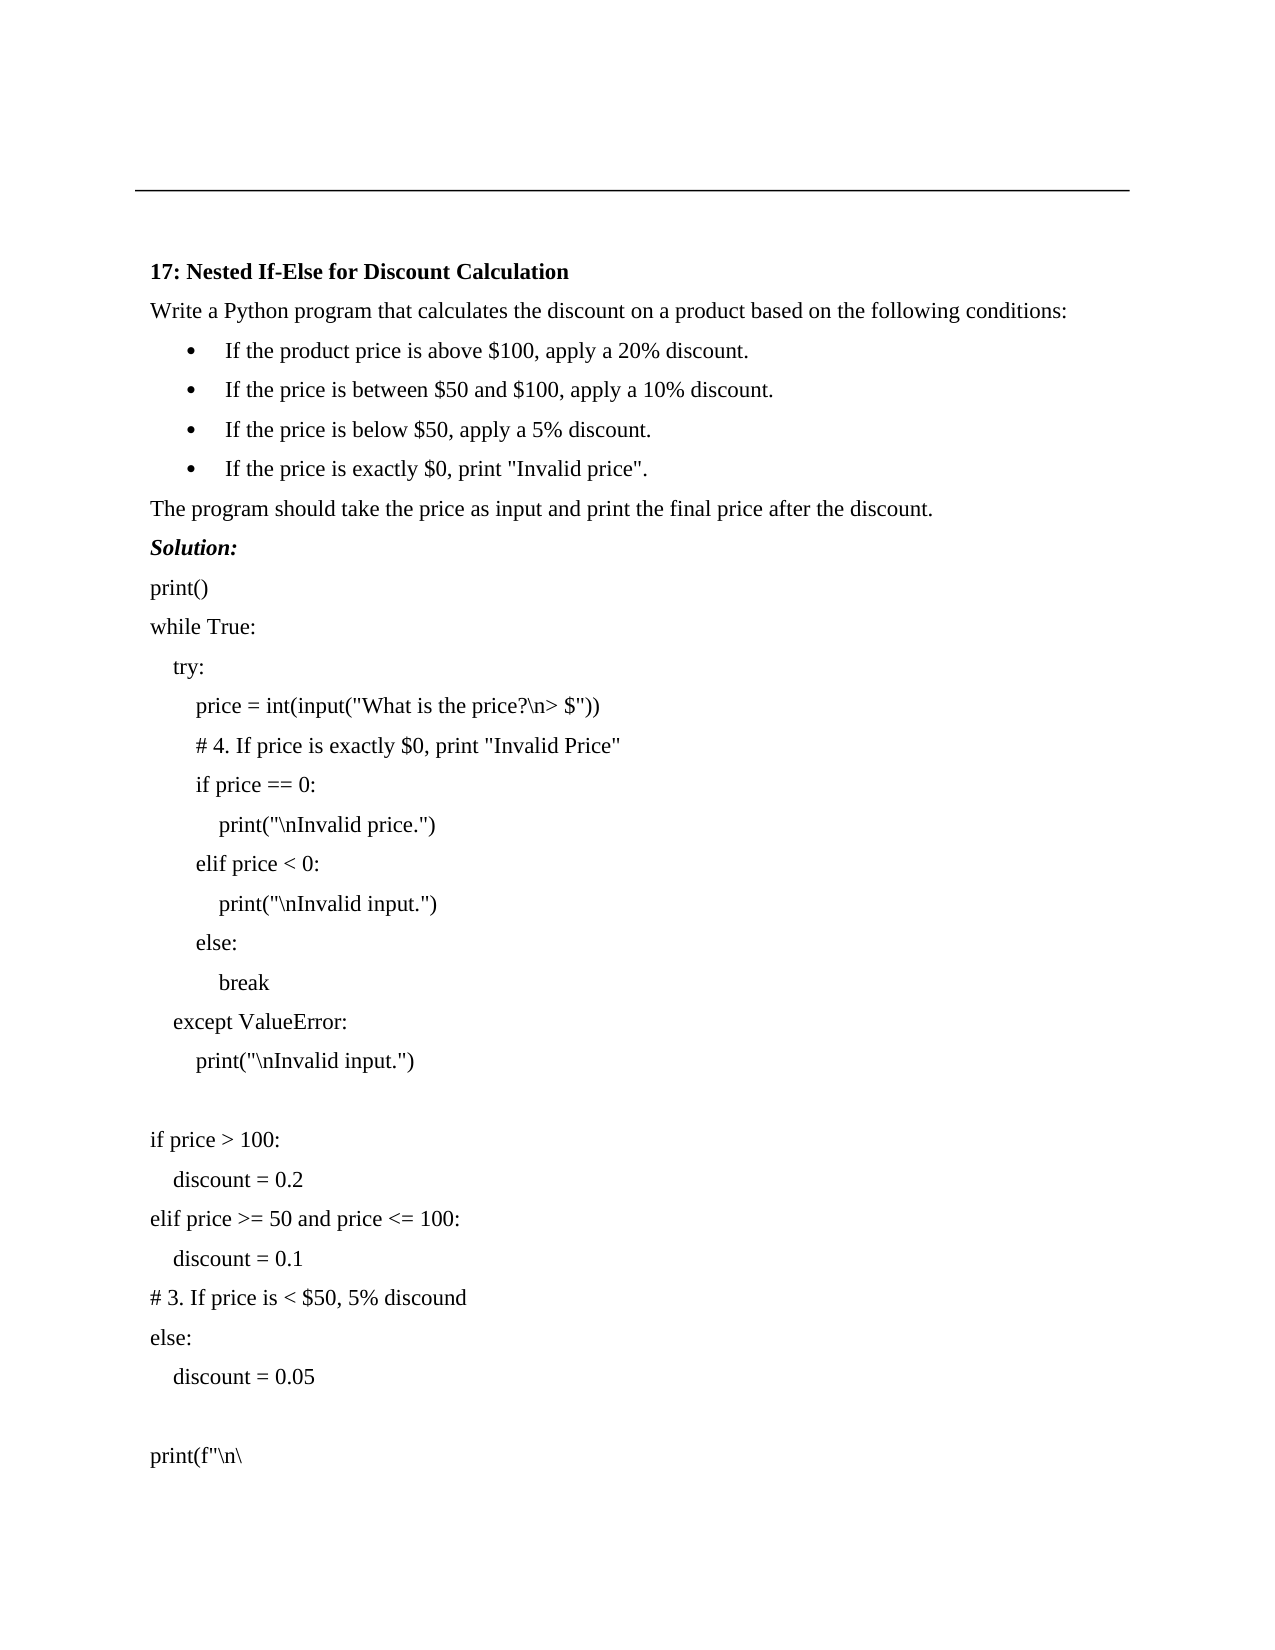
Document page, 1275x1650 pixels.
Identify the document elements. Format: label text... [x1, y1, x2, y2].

text price = int(input("What is the price?\n> $")) [150, 692, 1125, 718]
text try: [150, 653, 1125, 679]
text discount = 0.2 [150, 1166, 1125, 1192]
text else: [150, 1324, 1125, 1350]
text if price == 0: [150, 771, 1125, 797]
text discount = 0.05 [150, 1363, 1125, 1390]
text while True: [150, 613, 1125, 639]
text The program should take the price as input and print the final price after the discount. [150, 495, 1125, 521]
text # 3. If price is < $50, 5% discound [150, 1284, 1125, 1311]
text else: [150, 929, 1125, 955]
text Write a Python program that calculates the discount on a product based on the following conditions: [150, 297, 1125, 324]
list If the product price is above $100, apply a 20% discount. [187, 337, 1125, 363]
text print("\nInvalid input.") [150, 1047, 1125, 1074]
text elif price >= 50 and price <= 100: [150, 1205, 1125, 1232]
text print(f"\n\ [150, 1442, 1125, 1469]
text discount = 0.1 [150, 1245, 1125, 1271]
text 17: Nested If-Else for Discount Calculation [150, 258, 1125, 284]
text break [150, 968, 1125, 995]
list If the price is between $50 and $100, apply a 10% discount. [187, 376, 1125, 403]
text print() [150, 574, 1125, 600]
text # 4. If price is exactly $0, print "Invalid Price" [150, 732, 1125, 758]
list If the price is below $50, apply a 5% discount. [187, 416, 1125, 442]
text if price > 100: [150, 1126, 1125, 1153]
text elif price < 0: [150, 850, 1125, 876]
text Solution: [150, 534, 1125, 561]
text except ValueError: [150, 1008, 1125, 1034]
text print("\nInvalid input.") [150, 889, 1125, 916]
text print("\nInvalid price.") [150, 811, 1125, 837]
list If the price is exactly $0, print "Invalid price". [187, 455, 1125, 482]
